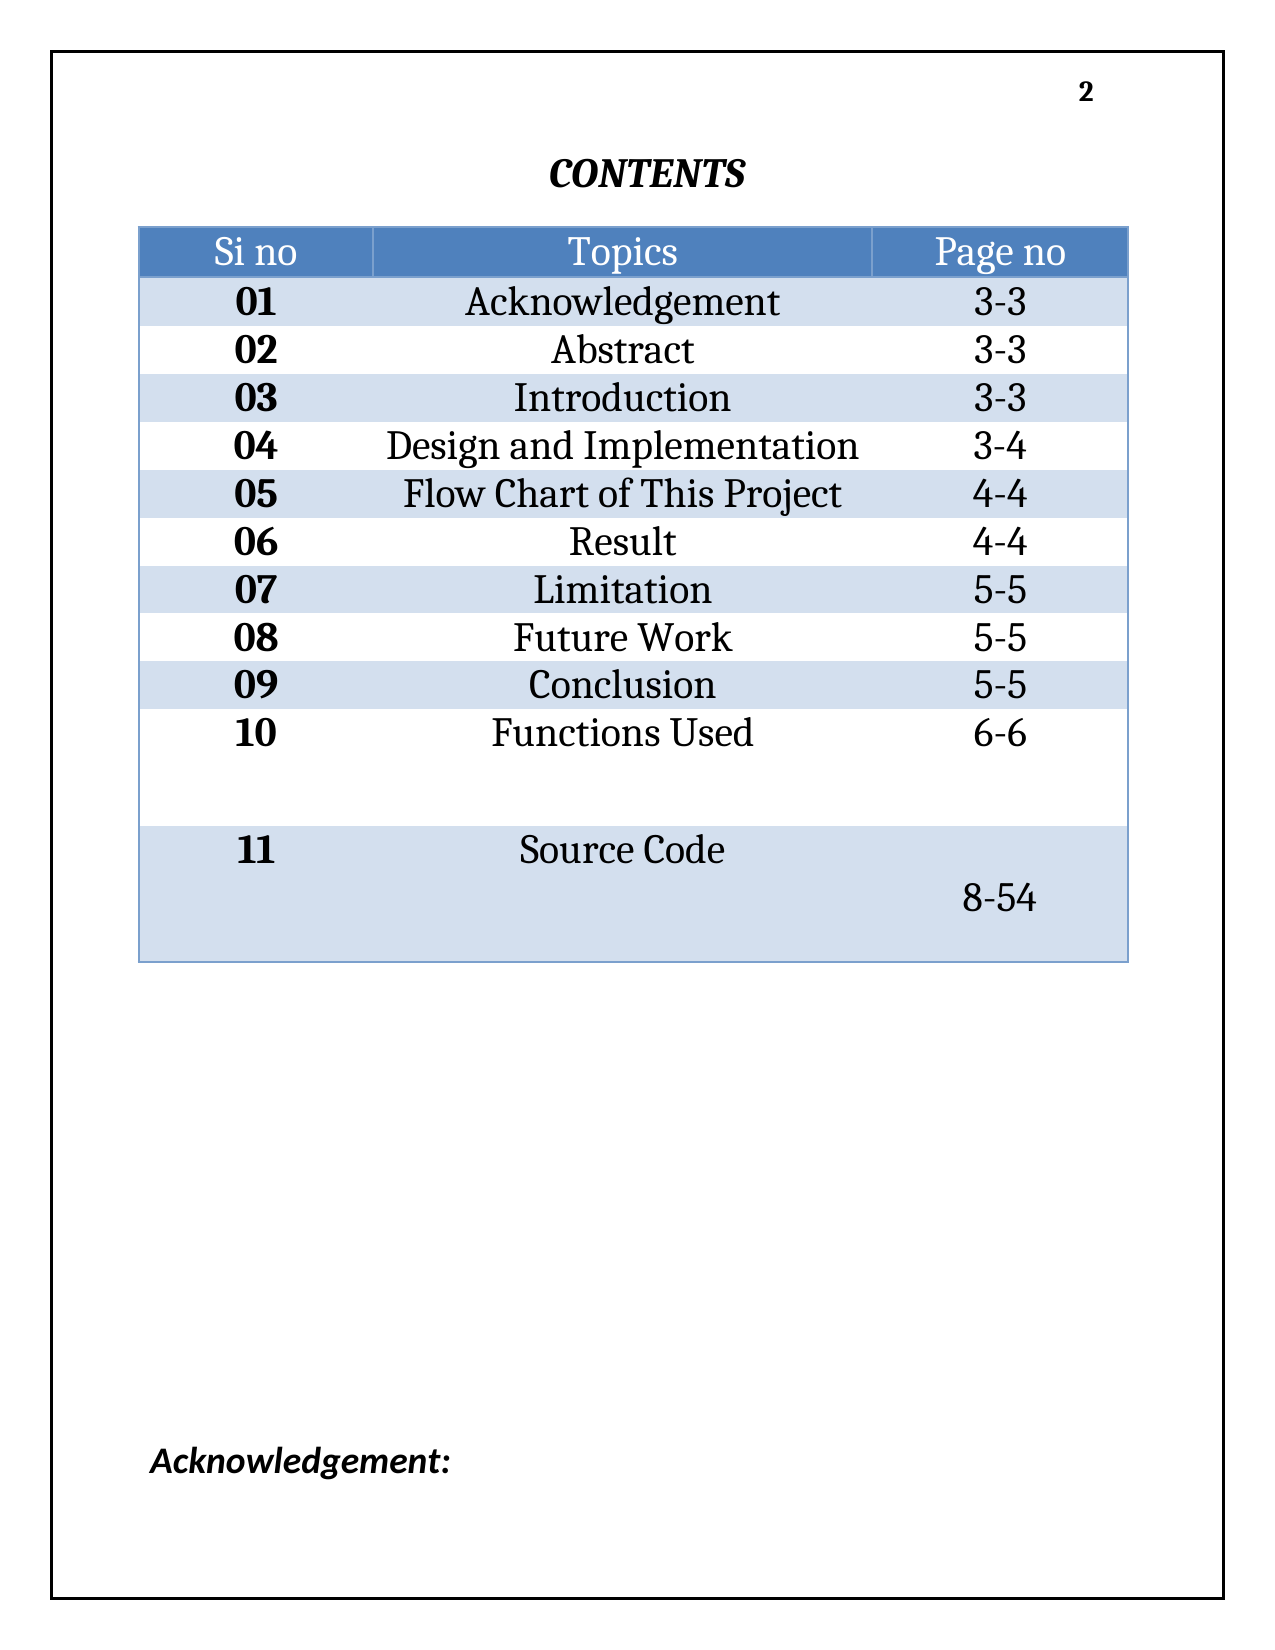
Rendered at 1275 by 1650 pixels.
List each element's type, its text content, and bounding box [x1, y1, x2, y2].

table_cell Design and Implementation [373, 422, 872, 470]
table_cell Functions Used [373, 709, 872, 826]
table_cell 3-3 [872, 374, 1127, 422]
table_cell Result [373, 518, 872, 566]
table_cell 5-5 [872, 661, 1127, 709]
table_cell Abstract [373, 326, 872, 374]
table_cell 5-5 [872, 566, 1127, 613]
table_cell 01 [140, 278, 373, 326]
text CONTENTS [150, 150, 1144, 198]
table_cell 08 [140, 614, 373, 661]
table_cell Source Code [374, 826, 871, 961]
table_cell 07 [140, 566, 373, 613]
table_cell 4-4 [872, 518, 1127, 566]
table_cell 5-5 [872, 614, 1127, 661]
table_cell Introduction [373, 374, 872, 422]
table_cell 8-54 [871, 826, 1127, 961]
table_cell 3-3 [872, 326, 1127, 374]
table_cell Conclusion [373, 661, 872, 709]
table_header Topics [374, 228, 871, 276]
table_cell 06 [140, 518, 373, 566]
table_cell Flow Chart of This Project [373, 470, 872, 518]
table_cell 05 [140, 470, 373, 518]
table_cell 10 [140, 709, 373, 826]
table_cell 4-4 [872, 470, 1127, 518]
table_header Si no [140, 228, 372, 276]
table_cell 6-6 [872, 709, 1127, 826]
table_cell 11 [140, 826, 374, 961]
table_cell Limitation [373, 566, 872, 613]
table_cell 04 [140, 422, 373, 470]
table_cell 3-3 [872, 278, 1127, 326]
table_header Page no [873, 228, 1127, 276]
table_cell Future Work [373, 614, 872, 661]
table_cell 03 [140, 374, 373, 422]
table_cell Acknowledgement [373, 278, 872, 326]
table_cell 09 [140, 661, 373, 709]
table_cell 3-4 [872, 422, 1127, 470]
text Acknowledgement: [150, 1437, 1125, 1483]
table_cell 02 [140, 326, 373, 374]
